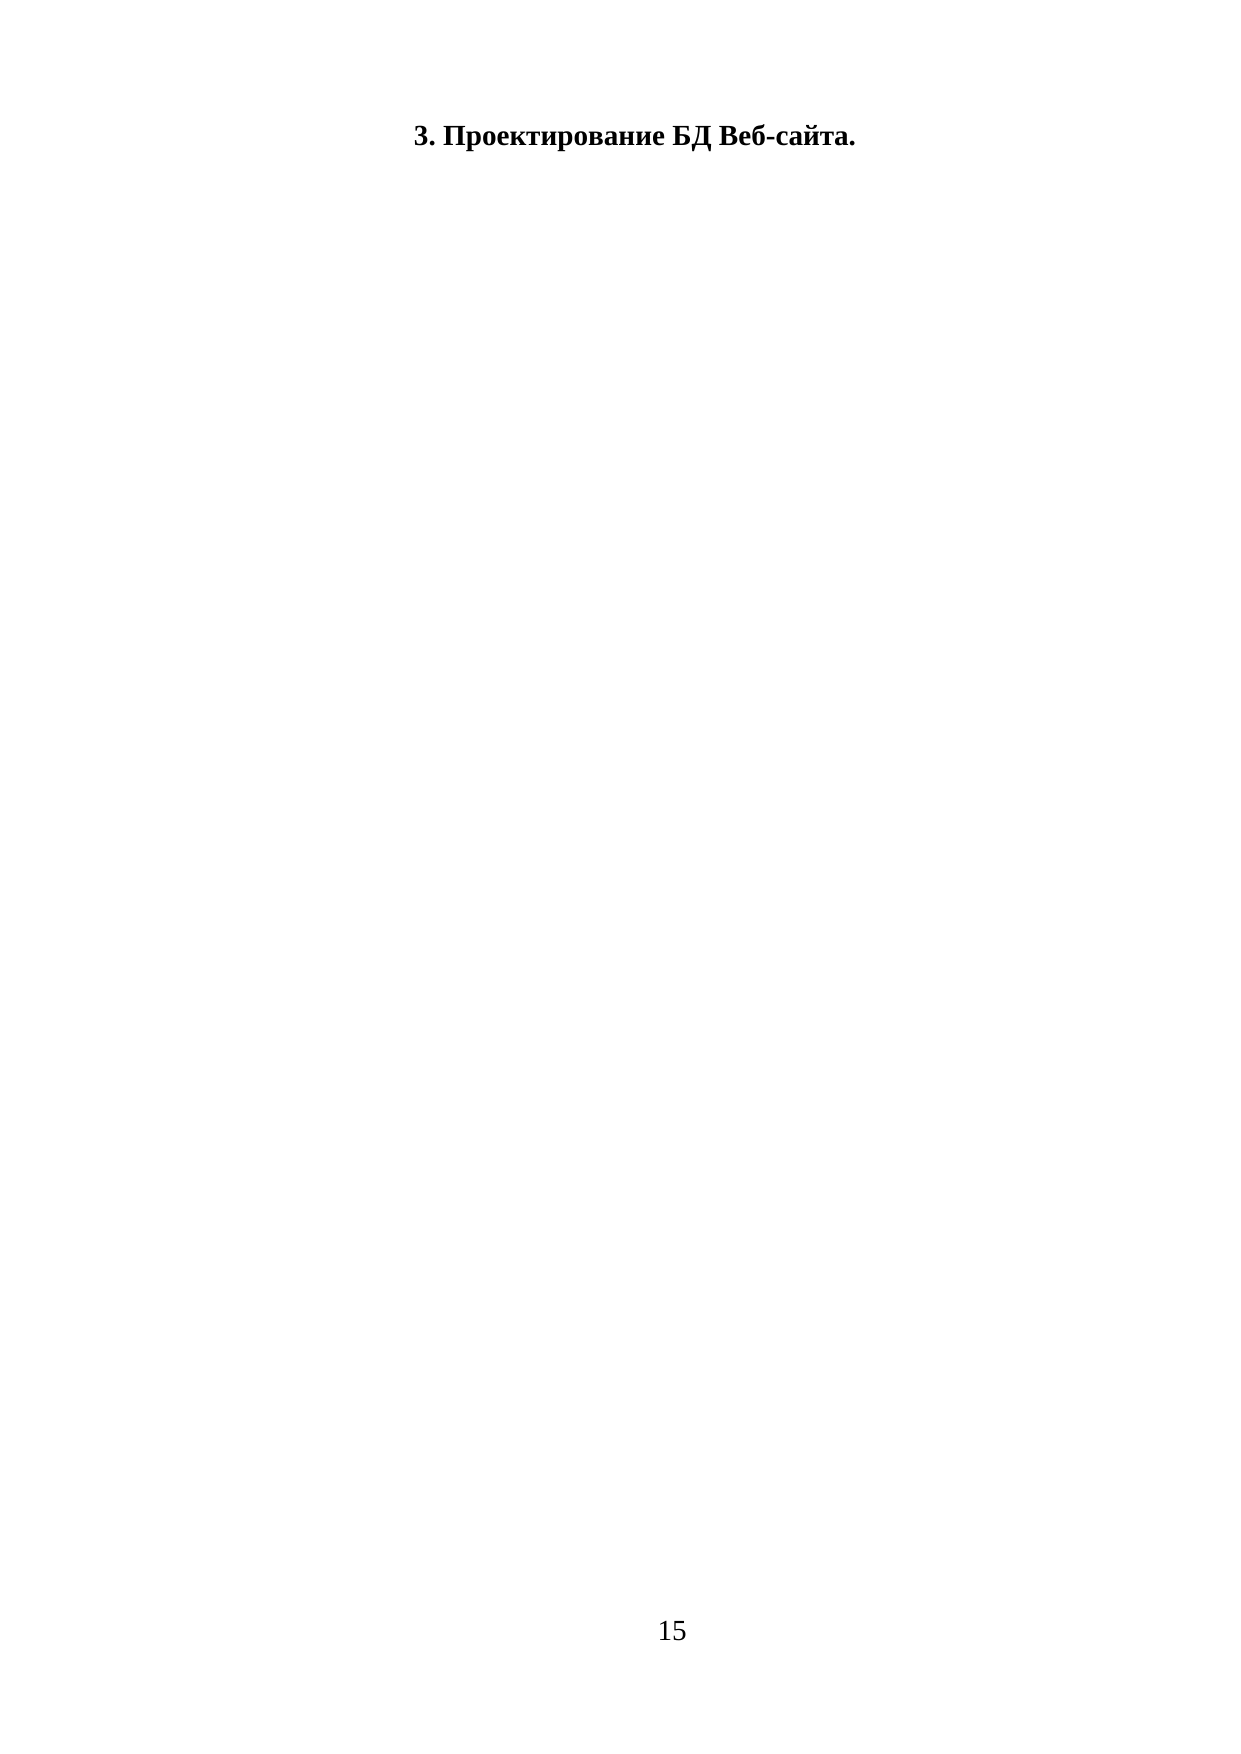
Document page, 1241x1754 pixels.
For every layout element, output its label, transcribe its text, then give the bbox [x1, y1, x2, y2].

subtitle 3. Проектирование БД Веб-сайта. [118, 118, 1152, 152]
